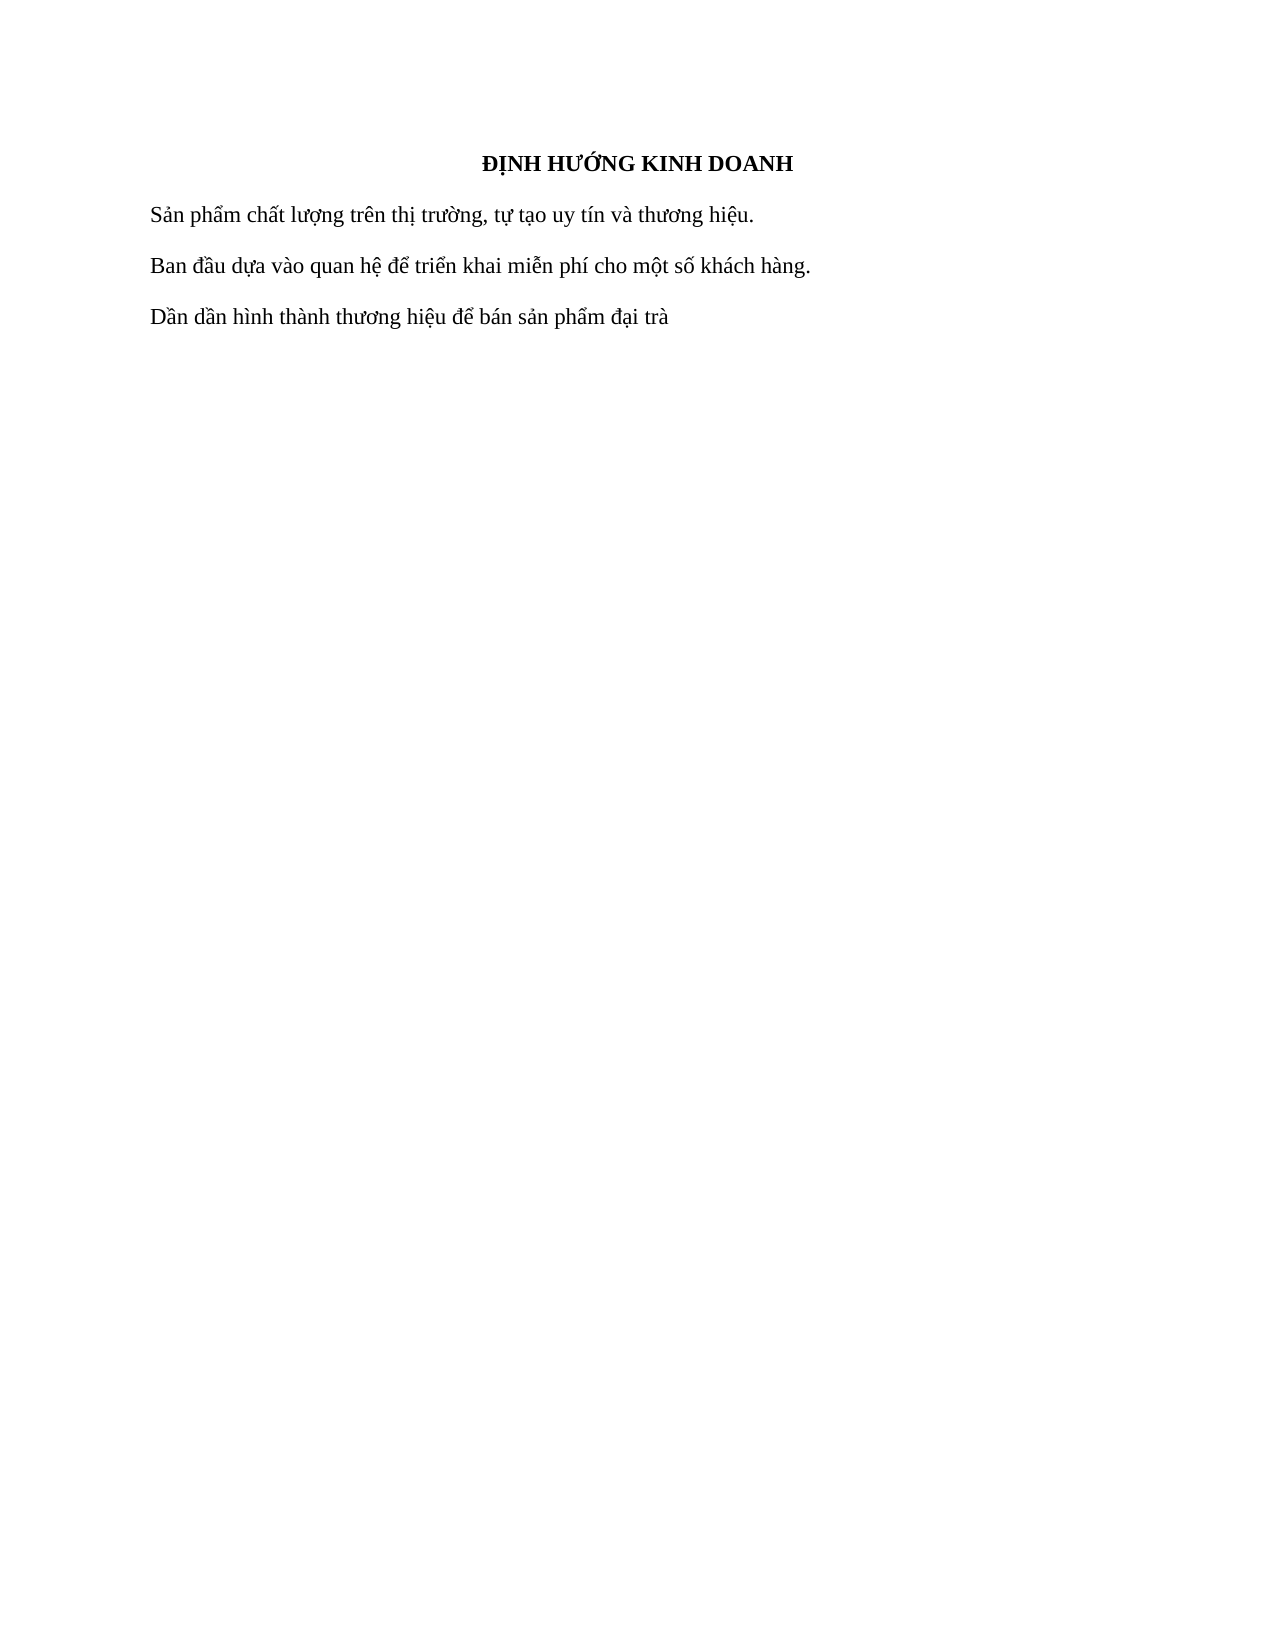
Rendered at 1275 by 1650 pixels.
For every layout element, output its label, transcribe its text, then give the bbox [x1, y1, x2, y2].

text Sản phẩm chất lượng trên thị trường, tự tạo uy tín và thương hiệu. [150, 201, 1125, 227]
text ĐỊNH HƯỚNG KINH DOANH [150, 150, 1125, 176]
text Ban đầu dựa vào quan hệ để triển khai miễn phí cho một số khách hàng. [150, 252, 1125, 278]
text Dần dần hình thành thương hiệu để bán sản phẩm đại trà [150, 303, 1125, 329]
